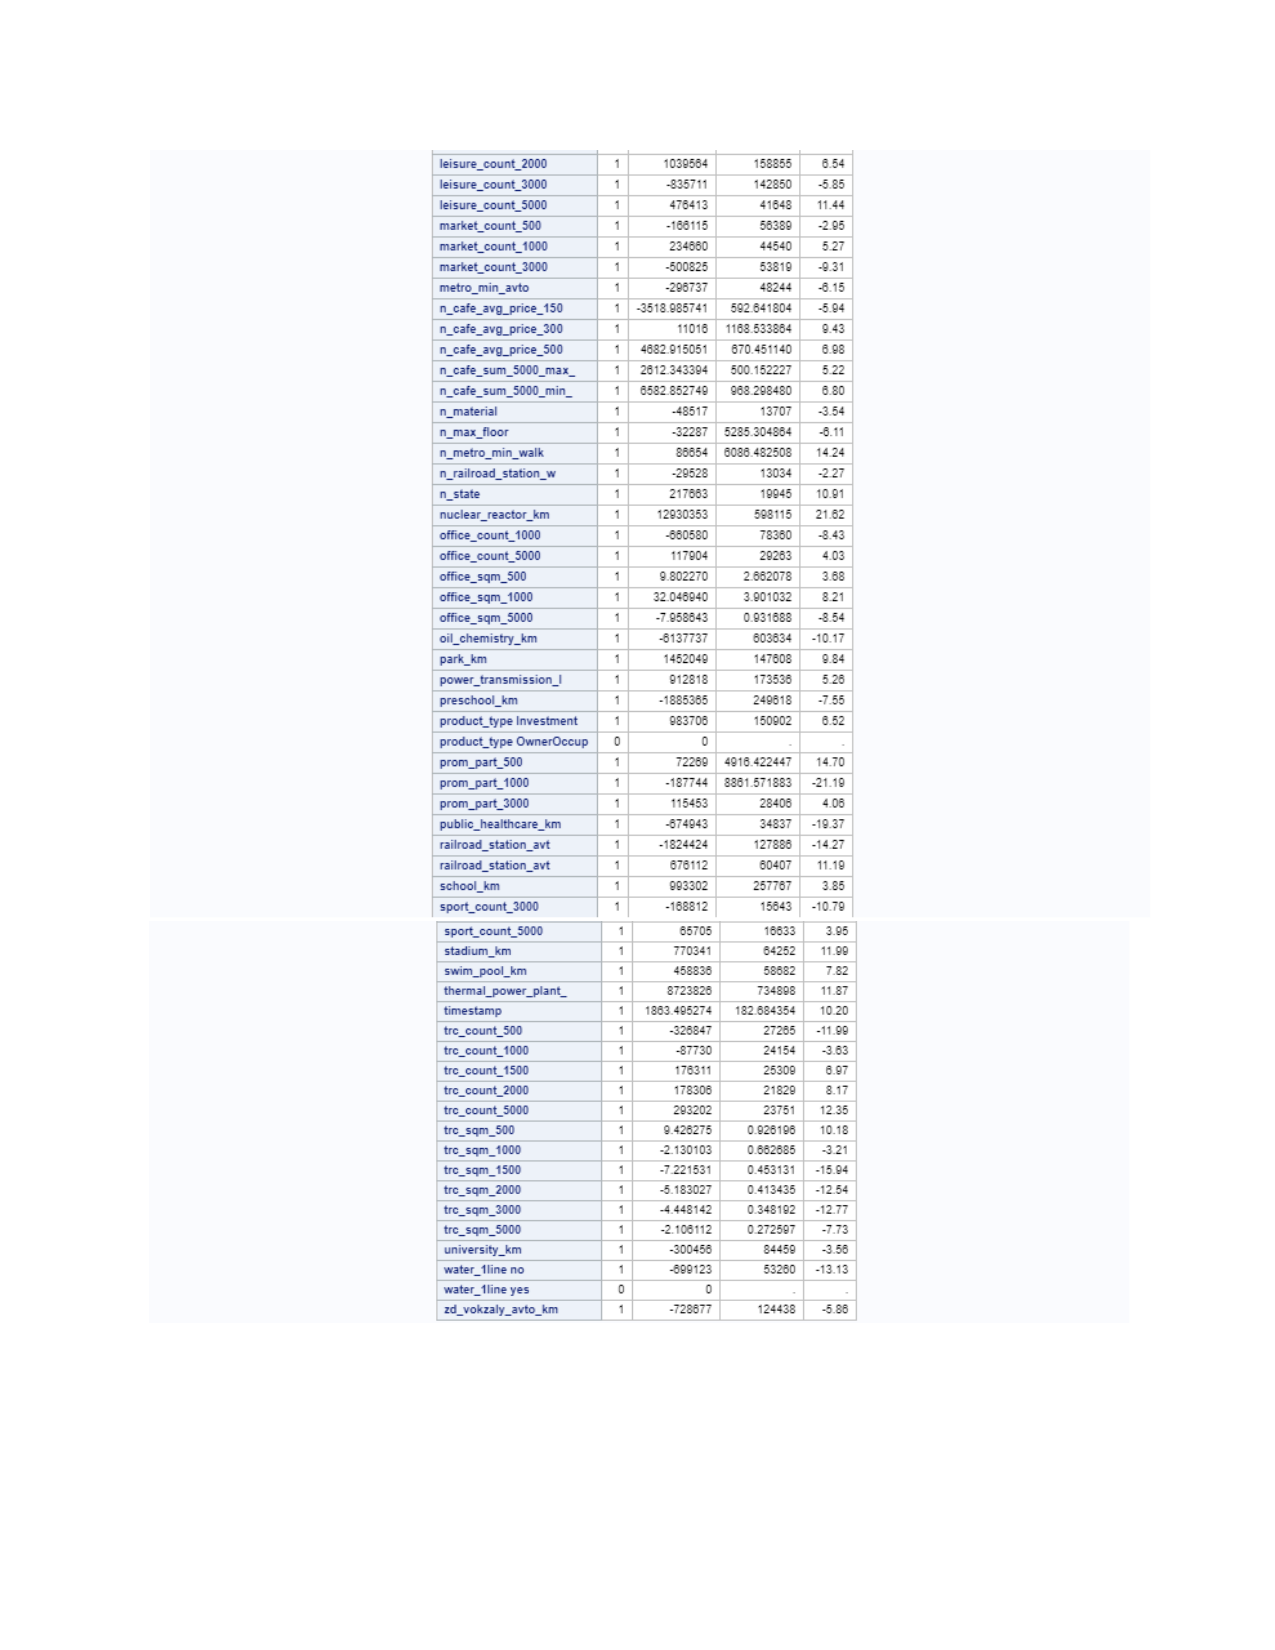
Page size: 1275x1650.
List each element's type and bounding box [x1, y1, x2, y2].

picture [148, 921, 1132, 1324]
picture [150, 150, 1152, 918]
